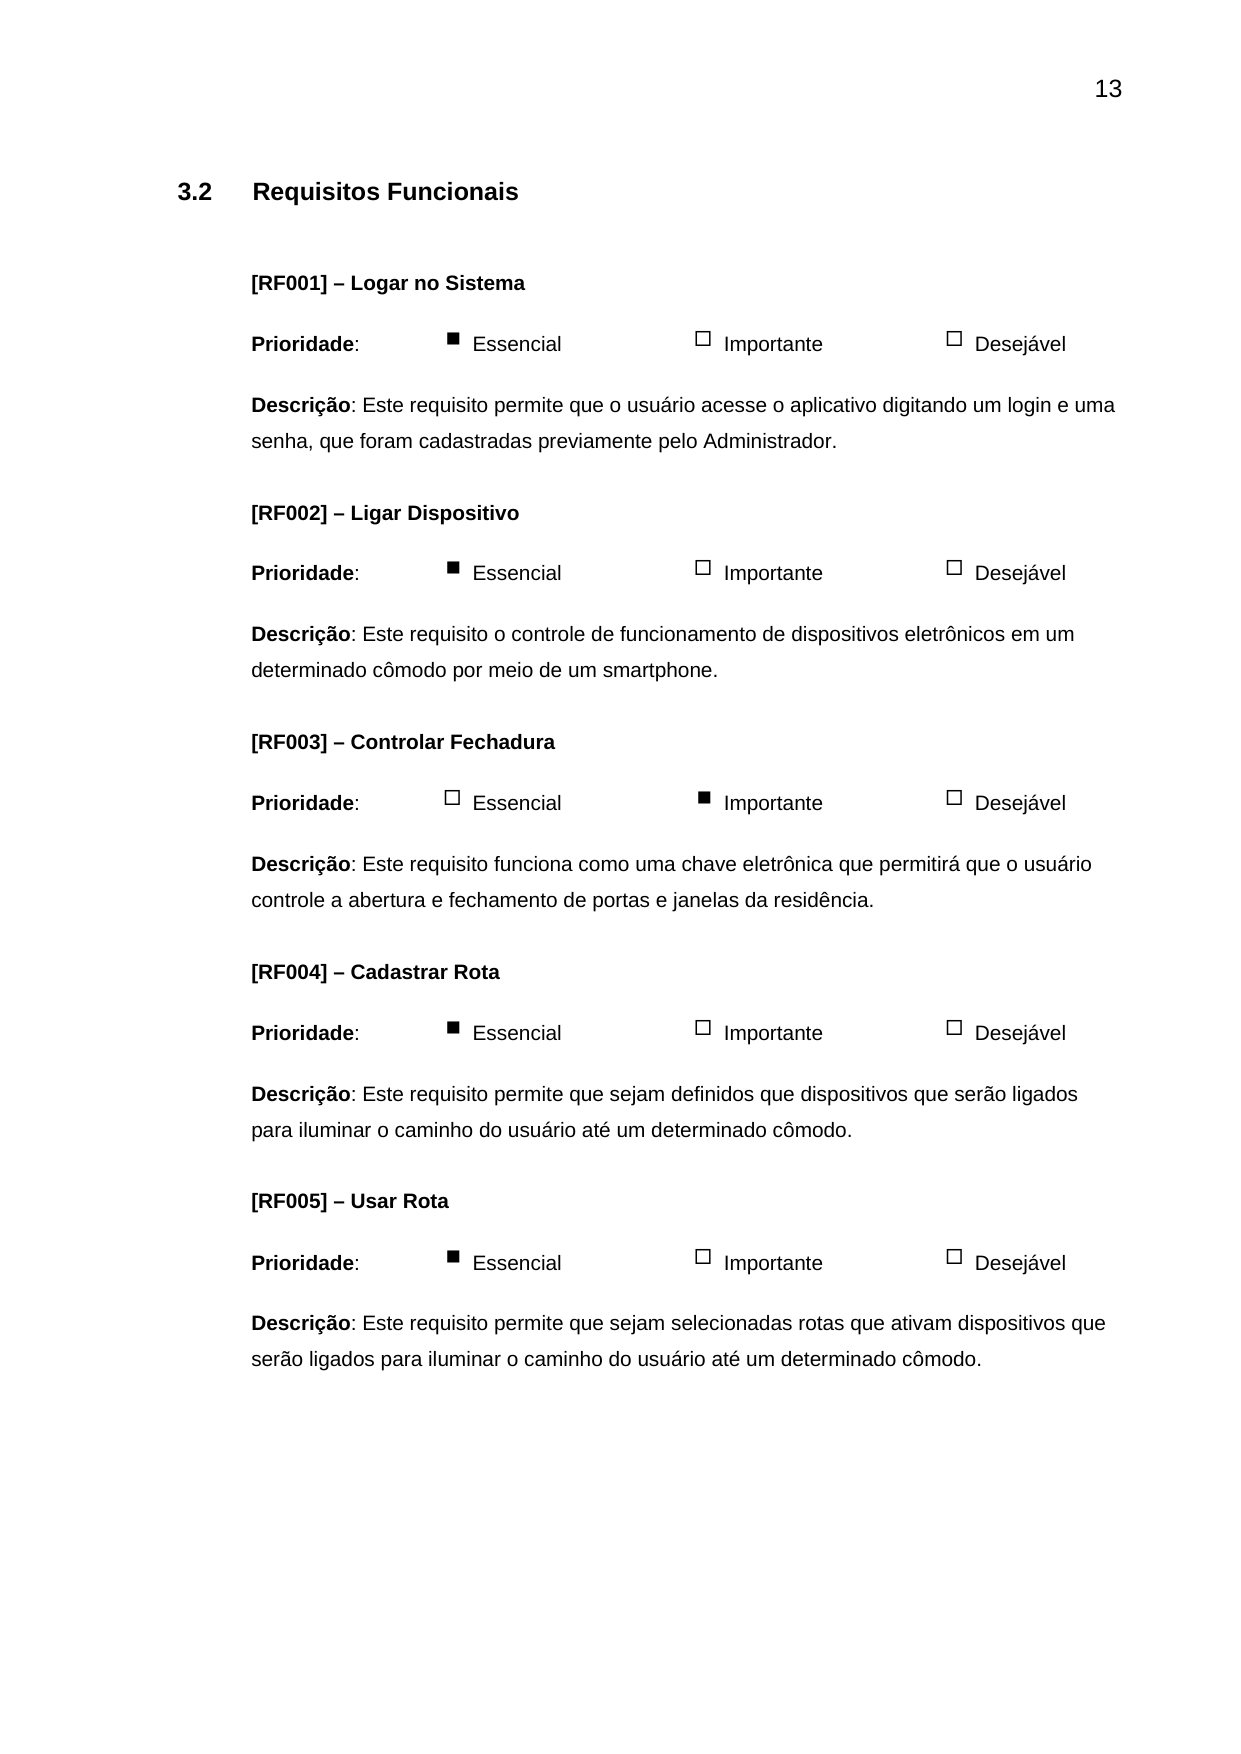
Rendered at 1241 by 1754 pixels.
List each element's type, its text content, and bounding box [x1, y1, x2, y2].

table_header Prioridade: [240, 766, 428, 852]
table_header [930, 996, 974, 1082]
text [RF001] – Logar no Sistema [251, 271, 1122, 294]
table_header Desejável [975, 307, 1118, 392]
table_header [428, 536, 472, 622]
table_header [679, 996, 723, 1082]
list Requisitos Funcionais [177, 177, 1122, 206]
text Descrição: Este requisito permite que sejam selecionadas rotas que ativam dispositivos que serão ligados para iluminar o caminho do usuário até um determinado cômodo. [251, 1311, 1122, 1371]
table_header Desejável [975, 996, 1118, 1082]
table_header Essencial [473, 996, 679, 1082]
text Descrição: Este requisito permite que sejam definidos que dispositivos que serão ligados para iluminar o caminho do usuário até um determinado cômodo. [251, 1082, 1122, 1141]
table_header [428, 307, 472, 392]
table_header [679, 536, 723, 622]
table_header [679, 307, 723, 392]
text [RF004] – Cadastrar Rota [251, 960, 1122, 984]
table_header Essencial [473, 766, 679, 852]
table_header Essencial [473, 307, 679, 392]
table_header Importante [724, 1225, 930, 1311]
table_header Desejável [975, 536, 1118, 622]
text Descrição: Este requisito permite que o usuário acesse o aplicativo digitando um login e uma senha, que foram cadastradas previamente pelo Administrador. [251, 392, 1122, 452]
table_header Essencial [473, 536, 679, 622]
text [RF003] – Controlar Fechadura [251, 730, 1122, 754]
table_header [428, 766, 472, 852]
text Descrição: Este requisito o controle de funcionamento de dispositivos eletrônicos em um determinado cômodo por meio de um smartphone. [251, 622, 1122, 682]
table_header Prioridade: [240, 1225, 428, 1311]
text [RF005] – Usar Rota [251, 1189, 1122, 1213]
text [RF002] – Ligar Dispositivo [251, 500, 1122, 524]
table_header Importante [724, 536, 930, 622]
table_header Prioridade: [240, 536, 428, 622]
table_header Importante [724, 766, 930, 852]
table_header [930, 766, 974, 852]
table_header Importante [724, 307, 930, 392]
table_header [930, 1225, 974, 1311]
table_header [428, 996, 472, 1082]
table_header [428, 1225, 472, 1311]
table_header Desejável [975, 1225, 1118, 1311]
table_header Essencial [473, 1225, 679, 1311]
table_header [930, 536, 974, 622]
table_header [679, 1225, 723, 1311]
text Descrição: Este requisito funciona como uma chave eletrônica que permitirá que o usuário controle a abertura e fechamento de portas e janelas da residência. [251, 852, 1122, 912]
table_header Prioridade: [240, 996, 428, 1082]
table_header [679, 766, 723, 852]
table_header Prioridade: [240, 307, 428, 392]
table_header Importante [724, 996, 930, 1082]
table_header [930, 307, 974, 392]
table_header Desejável [975, 766, 1118, 852]
